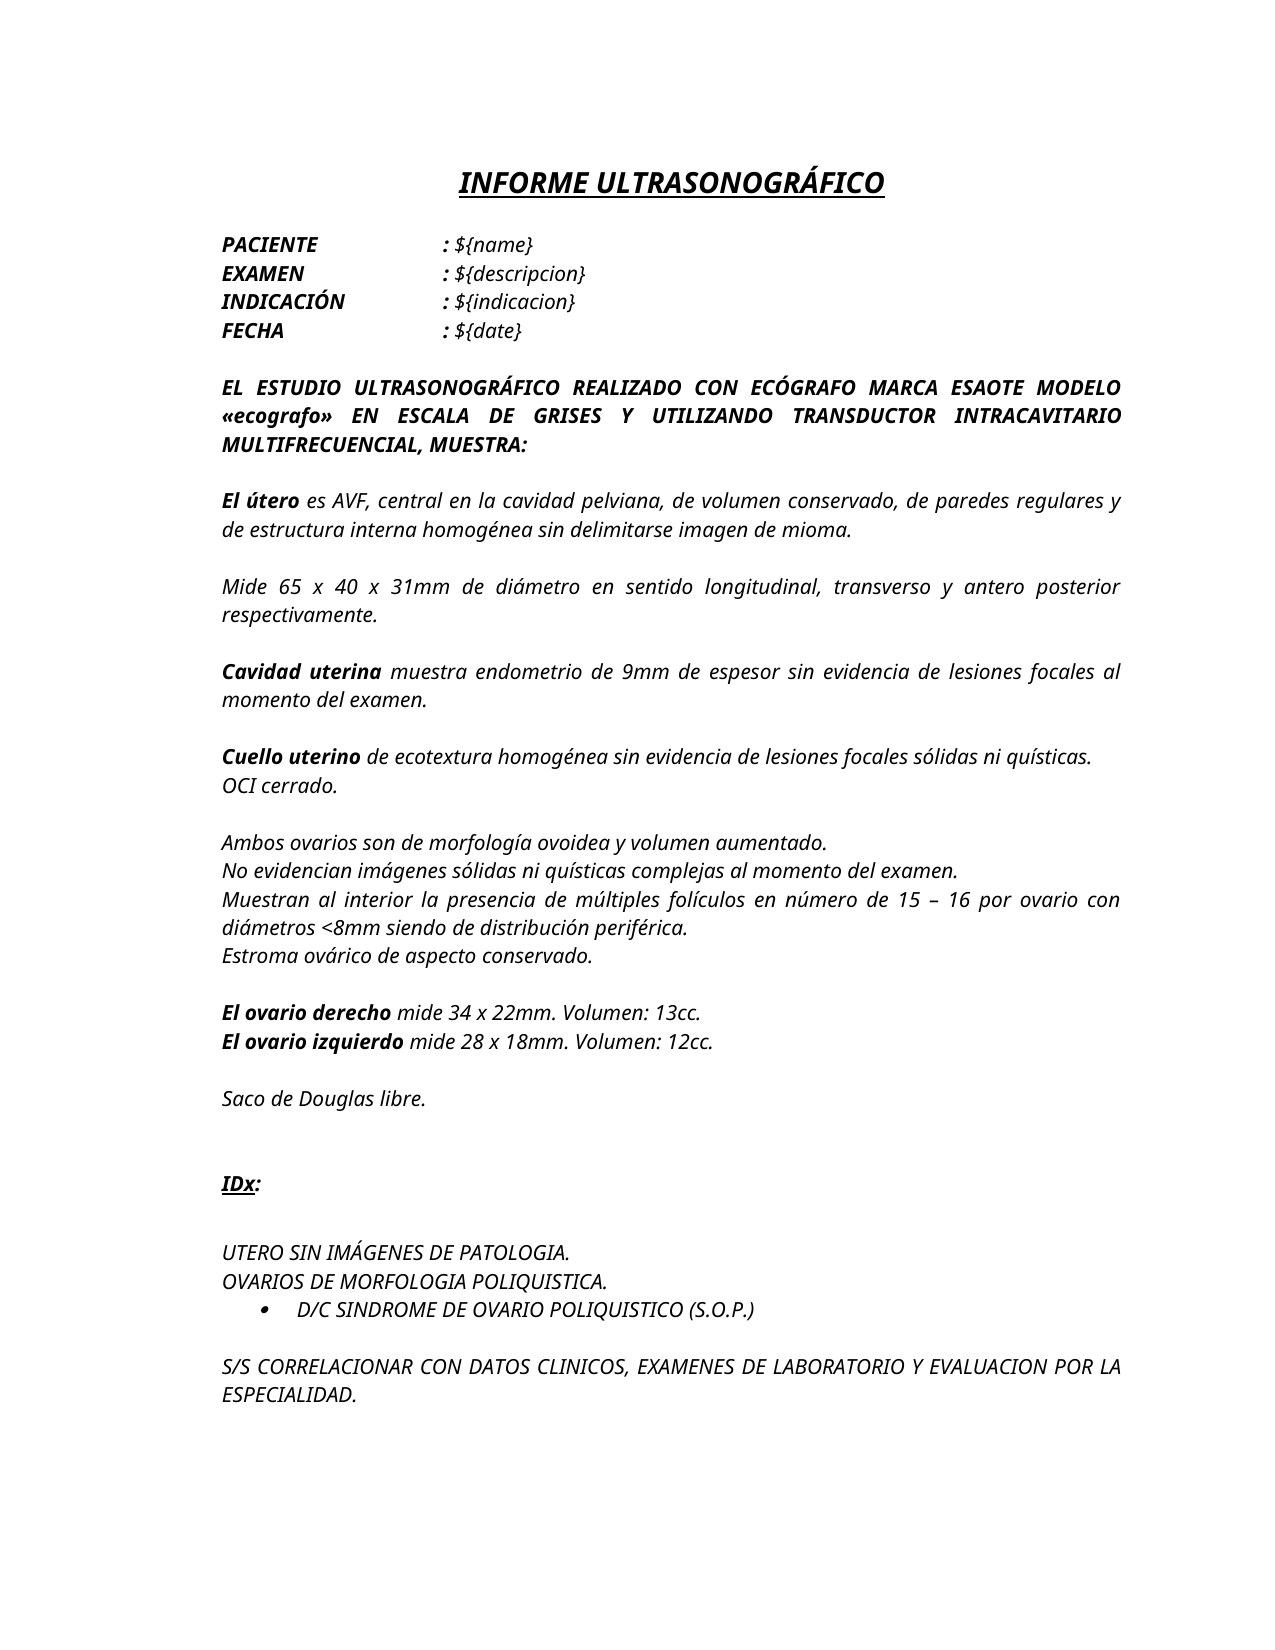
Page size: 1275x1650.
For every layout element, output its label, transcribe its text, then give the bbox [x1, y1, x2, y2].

text Muestran al interior la presencia de múltiples folículos en número de 15 – 16 por ovario con diámetros <8mm siendo de distribución periférica. [222, 885, 1122, 942]
text INDICACIÓN : ${indicacion} [222, 287, 1122, 316]
text IDx: [222, 1169, 1122, 1197]
text EL ESTUDIO ULTRASONOGRÁFICO REALIZADO CON ECÓGRAFO MARCA ESAOTE MODELO «ecografo» EN ESCALA DE GRISES Y UTILIZANDO TRANSDUCTOR INTRACAVITARIO MULTIFRECUENCIAL, MUESTRA: [222, 373, 1122, 458]
text PACIENTE : ${name} [222, 231, 1122, 259]
text EXAMEN : ${descripcion} [222, 259, 1122, 287]
text OCI cerrado. [222, 771, 1122, 799]
text El ovario derecho mide 34 x 22mm. Volumen: 13cc. [222, 998, 1122, 1027]
text No evidencian imágenes sólidas ni quísticas complejas al momento del examen. [222, 856, 1122, 885]
text Cuello uterino de ecotextura homogénea sin evidencia de lesiones focales sólidas ni quísticas. [222, 742, 1122, 771]
text OVARIOS DE MORFOLOGIA POLIQUISTICA. [222, 1267, 1122, 1295]
list D/C SINDROME DE OVARIO POLIQUISTICO (S.O.P.) [259, 1295, 1122, 1324]
text Mide 65 x 40 x 31mm de diámetro en sentido longitudinal, transverso y antero posterior respectivamente. [222, 572, 1122, 629]
text Saco de Douglas libre. [222, 1084, 1122, 1112]
text S/S CORRELACIONAR CON DATOS CLINICOS, EXAMENES DE LABORATORIO Y EVALUACION POR LA ESPECIALIDAD. [222, 1352, 1122, 1409]
text Cavidad uterina muestra endometrio de 9mm de espesor sin evidencia de lesiones focales al momento del examen. [222, 657, 1122, 714]
text Estroma ovárico de aspecto conservado. [222, 942, 1122, 970]
text Ambos ovarios son de morfología ovoidea y volumen aumentado. [222, 828, 1122, 856]
text FECHA : ${date} [222, 316, 1122, 344]
text El útero es AVF, central en la cavidad pelviana, de volumen conservado, de paredes regulares y de estructura interna homogénea sin delimitarse imagen de mioma. [222, 487, 1122, 543]
text UTERO SIN IMÁGENES DE PATOLOGIA. [222, 1238, 1122, 1267]
title INFORME ULTRASONOGRÁFICO [222, 162, 1122, 202]
text El ovario izquierdo mide 28 x 18mm. Volumen: 12cc. [222, 1027, 1122, 1055]
